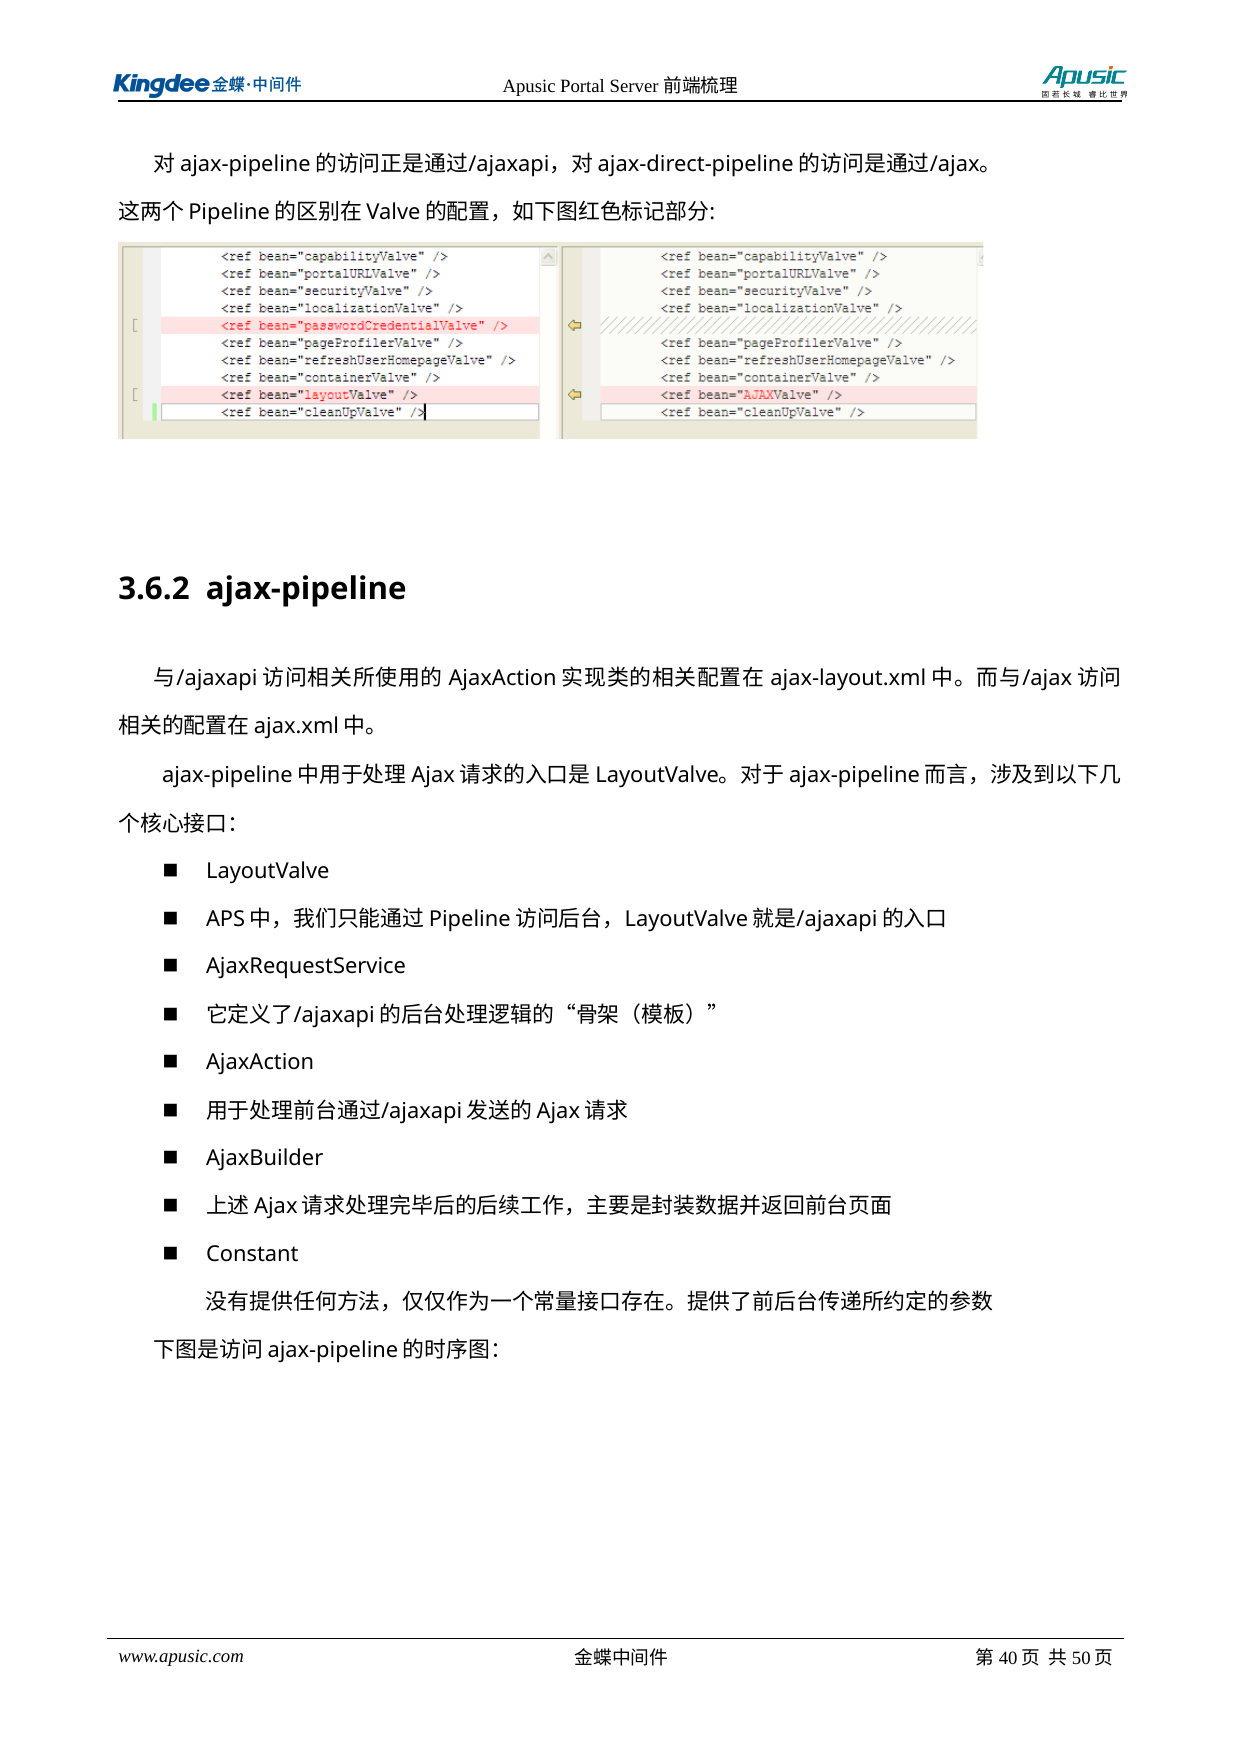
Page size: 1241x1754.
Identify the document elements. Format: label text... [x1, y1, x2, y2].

text 对ajax-pipeline的访问正是通过/ajaxapi，对ajax-direct-pipeline的访问是通过/ajax。 [118, 146, 1122, 178]
text 下图是访问ajax-pipeline的时序图： [118, 1332, 1122, 1364]
subtitle ajax-pipeline [118, 555, 1122, 620]
text 与/ajaxapi访问相关所使用的AjaxAction实现类的相关配置在ajax-layout.xml中。而与/ajax访问相关的配置在ajax.xml中。 [118, 659, 1122, 741]
list 它定义了/ajaxapi的后台处理逻辑的“骨架（模板）” [162, 997, 1122, 1029]
text 这两个Pipeline的区别在Valve的配置，如下图红色标记部分: [118, 194, 1122, 227]
list AjaxBuilder [162, 1141, 1122, 1173]
picture [1042, 66, 1127, 98]
list 没有提供任何方法，仅仅作为一个常量接口存在。提供了前后台传递所约定的参数 [206, 1284, 1122, 1316]
list LayoutValve [162, 853, 1122, 886]
list AjaxAction [162, 1045, 1122, 1077]
list 用于处理前台通过/ajaxapi发送的Ajax请求 [162, 1092, 1122, 1125]
list Constant [162, 1236, 1122, 1269]
list APS中，我们只能通过Pipeline访问后台，LayoutValve就是/ajaxapi的入口 [162, 901, 1122, 933]
picture [118, 242, 984, 439]
list 上述Ajax请求处理完毕后的后续工作，主要是封装数据并返回前台页面 [162, 1188, 1122, 1221]
text ajax-pipeline中用于处理Ajax请求的入口是LayoutValve。对于ajax-pipeline而言，涉及到以下几个核心接口： [118, 756, 1122, 838]
picture [113, 74, 301, 98]
list AjaxRequestService [162, 949, 1122, 982]
